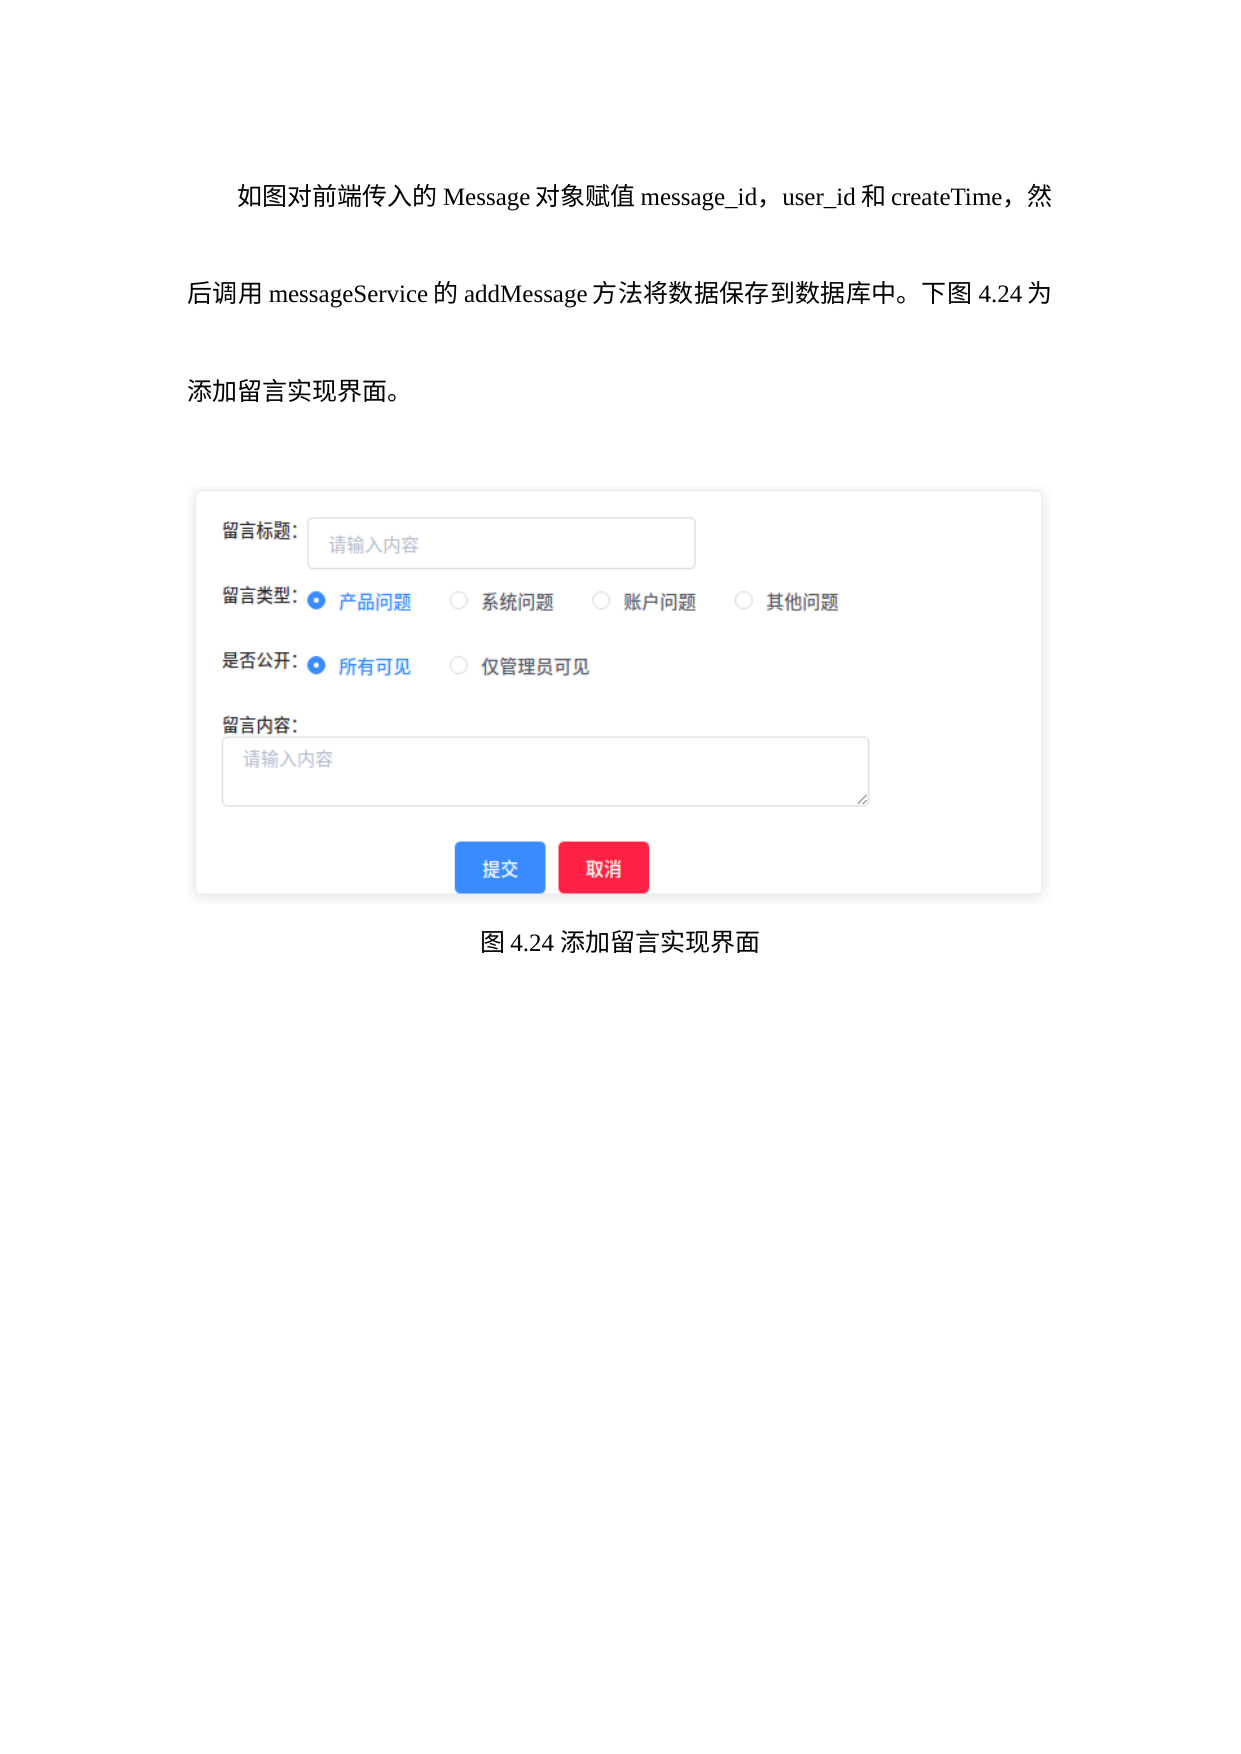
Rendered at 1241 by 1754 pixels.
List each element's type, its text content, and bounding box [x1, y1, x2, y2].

list 图4.24 添加留言实现界面 [187, 908, 1053, 973]
text 如图对前端传入的Message对象赋值message_id，user_id和createTime，然后调用messageService的addMessage方法将数据保存到数据库中。下图4.24为添加留言实现界面。 [187, 162, 1053, 422]
picture [187, 485, 1052, 904]
